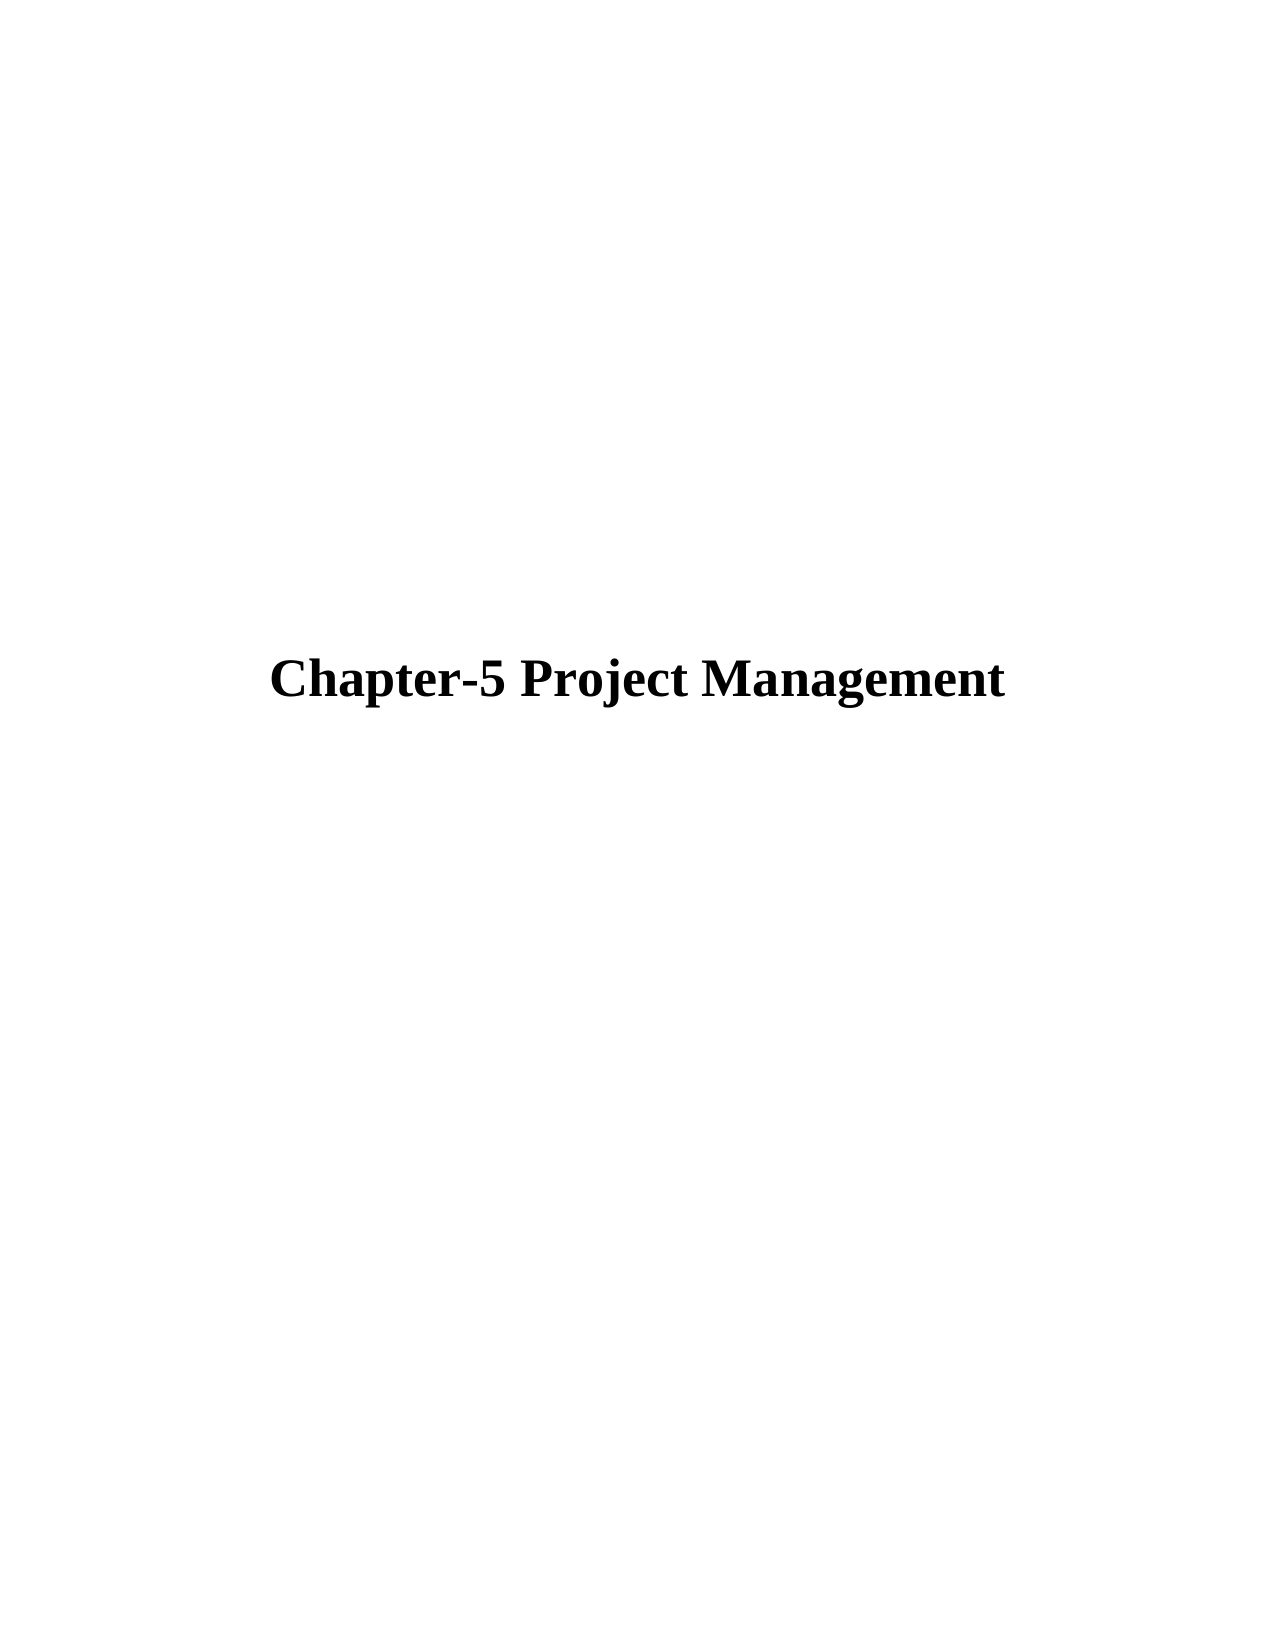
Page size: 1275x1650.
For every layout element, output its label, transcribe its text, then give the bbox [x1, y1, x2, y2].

subtitle Chapter-5 Project Management [150, 646, 1125, 708]
